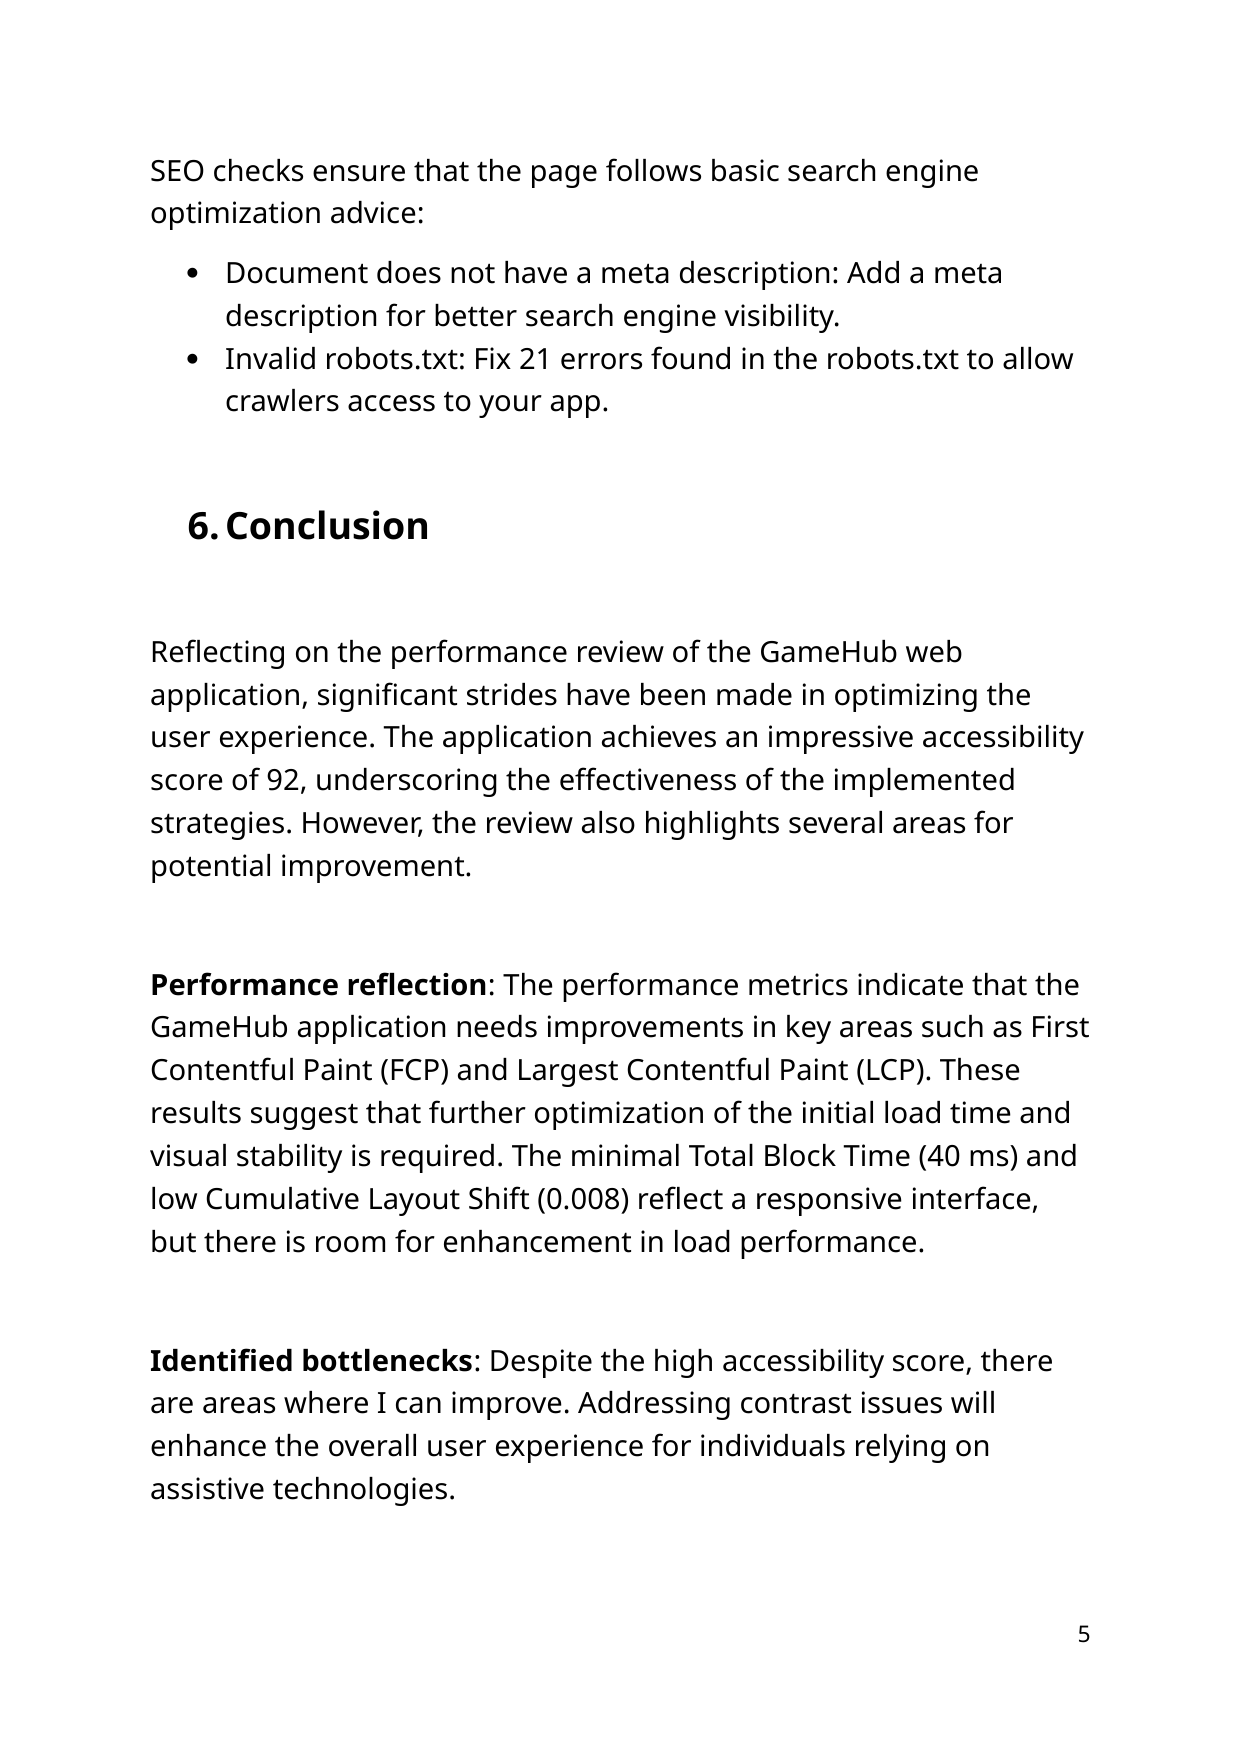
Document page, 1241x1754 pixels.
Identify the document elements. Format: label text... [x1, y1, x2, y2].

text Reflecting on the performance review of the GameHub web application, significant strides have been made in optimizing the user experience. The application achieves an impressive accessibility score of 92, underscoring the effectiveness of the implemented strategies. However, the review also highlights several areas for potential improvement. [150, 631, 1090, 885]
text Performance reflection: The performance metrics indicate that the GameHub application needs improvements in key areas such as First Contentful Paint (FCP) and Largest Contentful Paint (LCP). These results suggest that further optimization of the initial load time and visual stability is required. The minimal Total Block Time (40 ms) and low Cumulative Layout Shift (0.008) reflect a responsive interface, but there is room for enhancement in load performance. [150, 964, 1090, 1261]
text SEO checks ensure that the page follows basic search engine optimization advice: [150, 150, 1090, 232]
list Conclusion [187, 500, 1090, 551]
text Identified bottlenecks: Despite the high accessibility score, there are areas where I can improve. Addressing contrast issues will enhance the overall user experience for individuals relying on assistive technologies. [150, 1340, 1090, 1508]
list Invalid robots.txt: Fix 21 errors found in the robots.txt to allow crawlers access to your app. [187, 338, 1090, 420]
list Document does not have a meta description: Add a meta description for better search engine visibility. [187, 252, 1090, 335]
